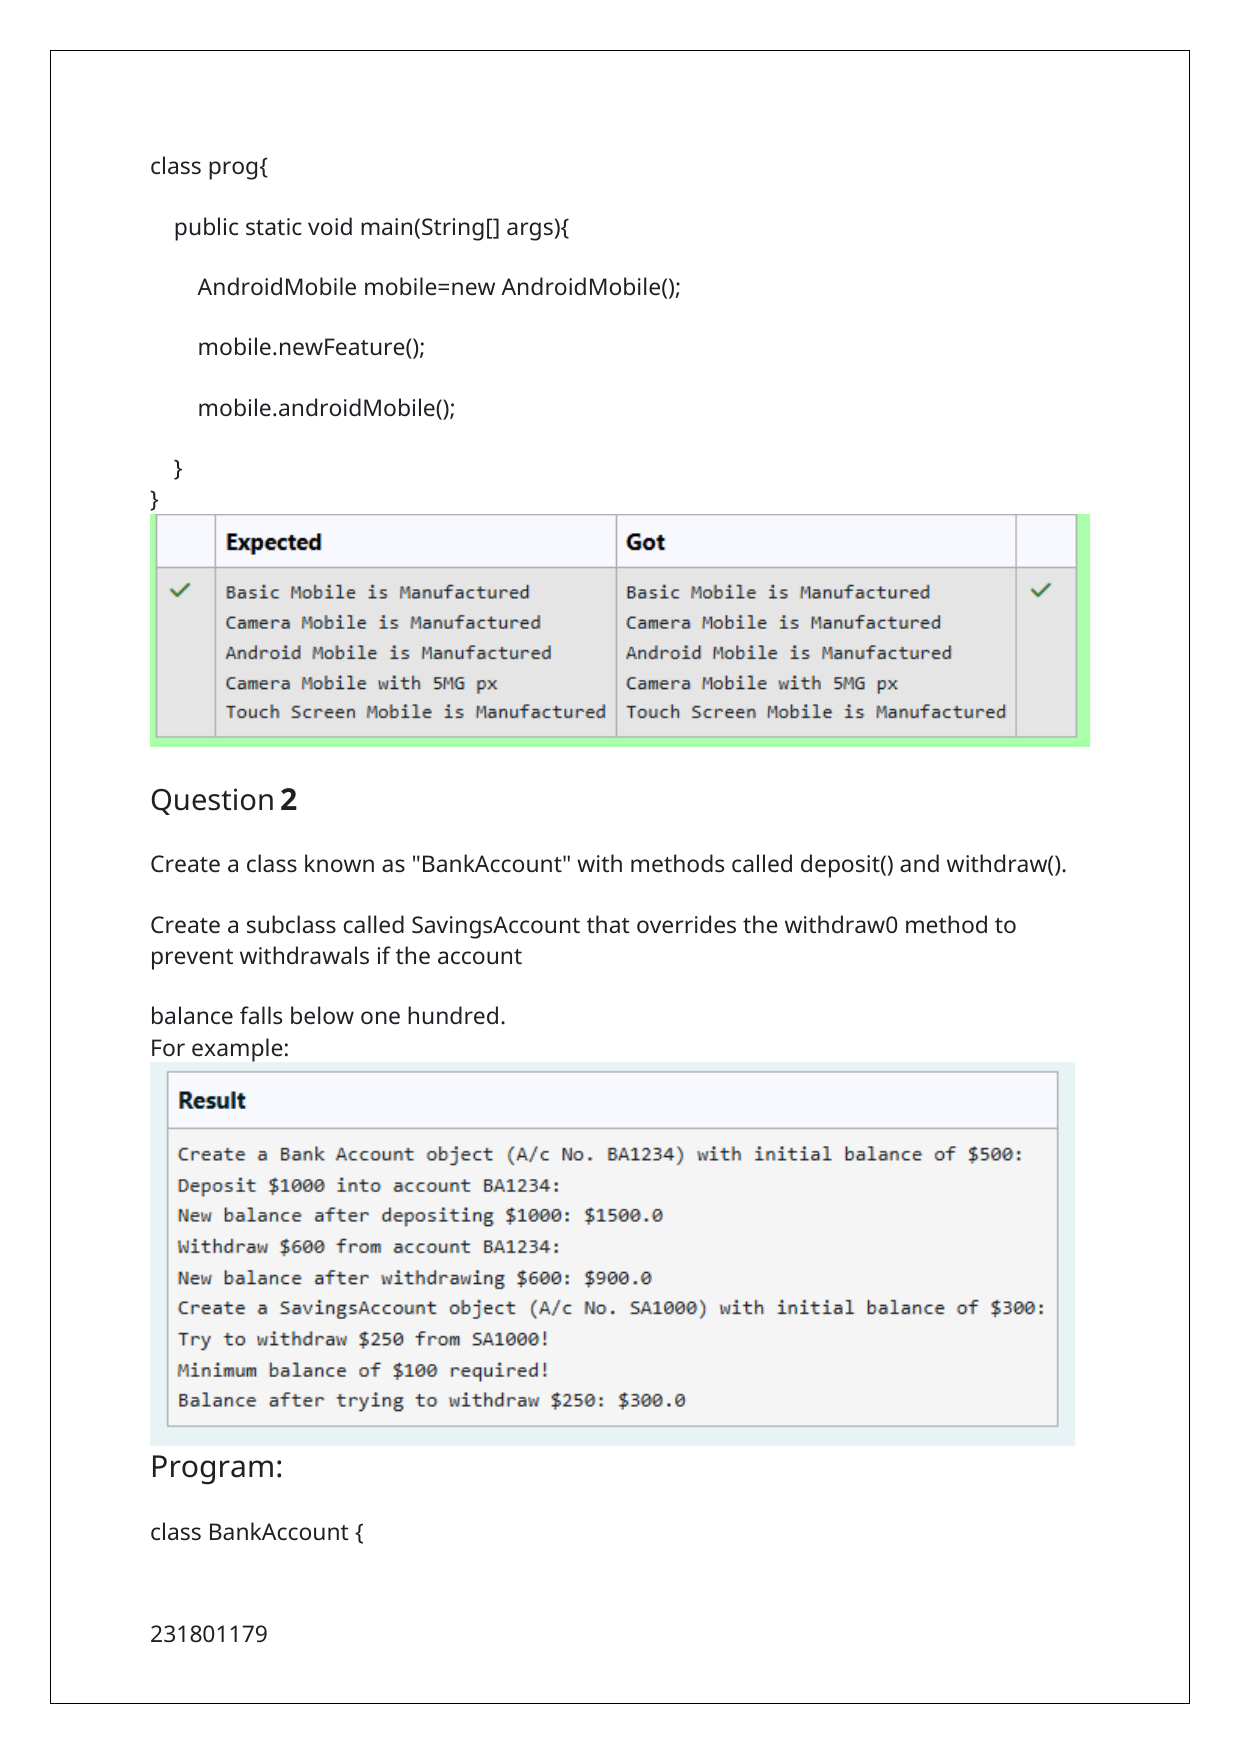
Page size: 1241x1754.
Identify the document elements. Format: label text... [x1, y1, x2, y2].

subtitle Program: [150, 1446, 1090, 1487]
subtitle Create a class known as "BankAccount" with methods called deposit() and withdraw(). [150, 848, 1090, 879]
subtitle mobile.newFeature(); [150, 331, 1090, 362]
picture [150, 514, 1091, 747]
subtitle AndroidMobile mobile=new AndroidMobile(); [150, 271, 1090, 302]
subtitle } [150, 452, 1090, 483]
subtitle mobile.androidMobile(); [150, 392, 1090, 423]
subtitle Create a subclass called SavingsAccount that overrides the withdraw0 method to prevent withdrawals if the account [150, 908, 1090, 971]
subtitle Question 2 [150, 778, 1090, 819]
subtitle class BankAccount { [150, 1516, 1090, 1547]
subtitle For example: [150, 1031, 1090, 1063]
subtitle public static void main(String[] args){ [150, 210, 1090, 242]
subtitle class prog{ [150, 150, 1090, 181]
subtitle } [150, 483, 1090, 514]
picture [150, 1062, 1076, 1446]
subtitle balance falls below one hundred. [150, 1000, 1090, 1031]
